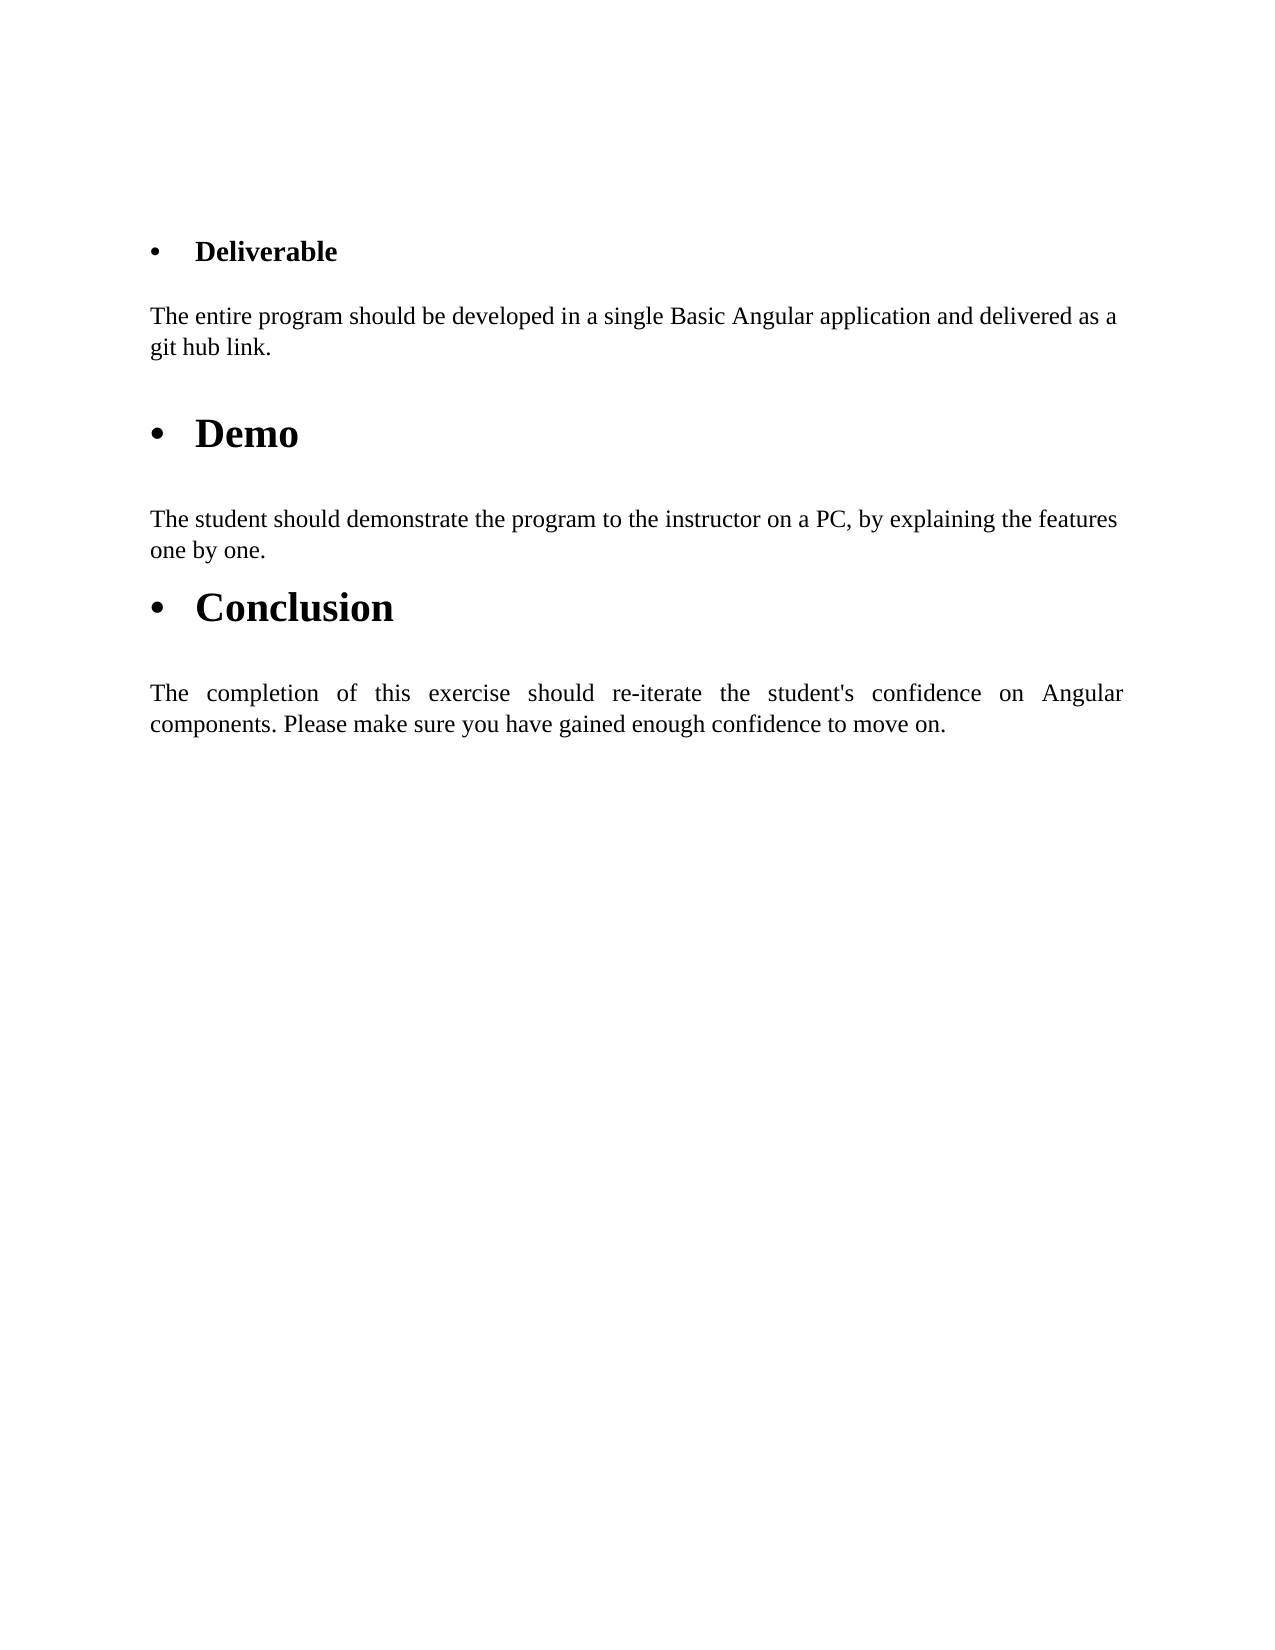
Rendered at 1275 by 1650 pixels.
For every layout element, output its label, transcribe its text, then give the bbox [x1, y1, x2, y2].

list Deliverable [150, 234, 1125, 267]
list Demo [150, 408, 1125, 456]
list Conclusion [150, 583, 1125, 631]
text The student should demonstrate the program to the instructor on a PC, by explaining the features one by one. [150, 504, 1125, 564]
text The completion of this exercise should re-iterate the student's confidence on Angular components. Please make sure you have gained enough confidence to move on. [150, 678, 1125, 738]
text The entire program should be developed in a single Basic Angular application and delivered as a git hub link. [150, 301, 1125, 361]
